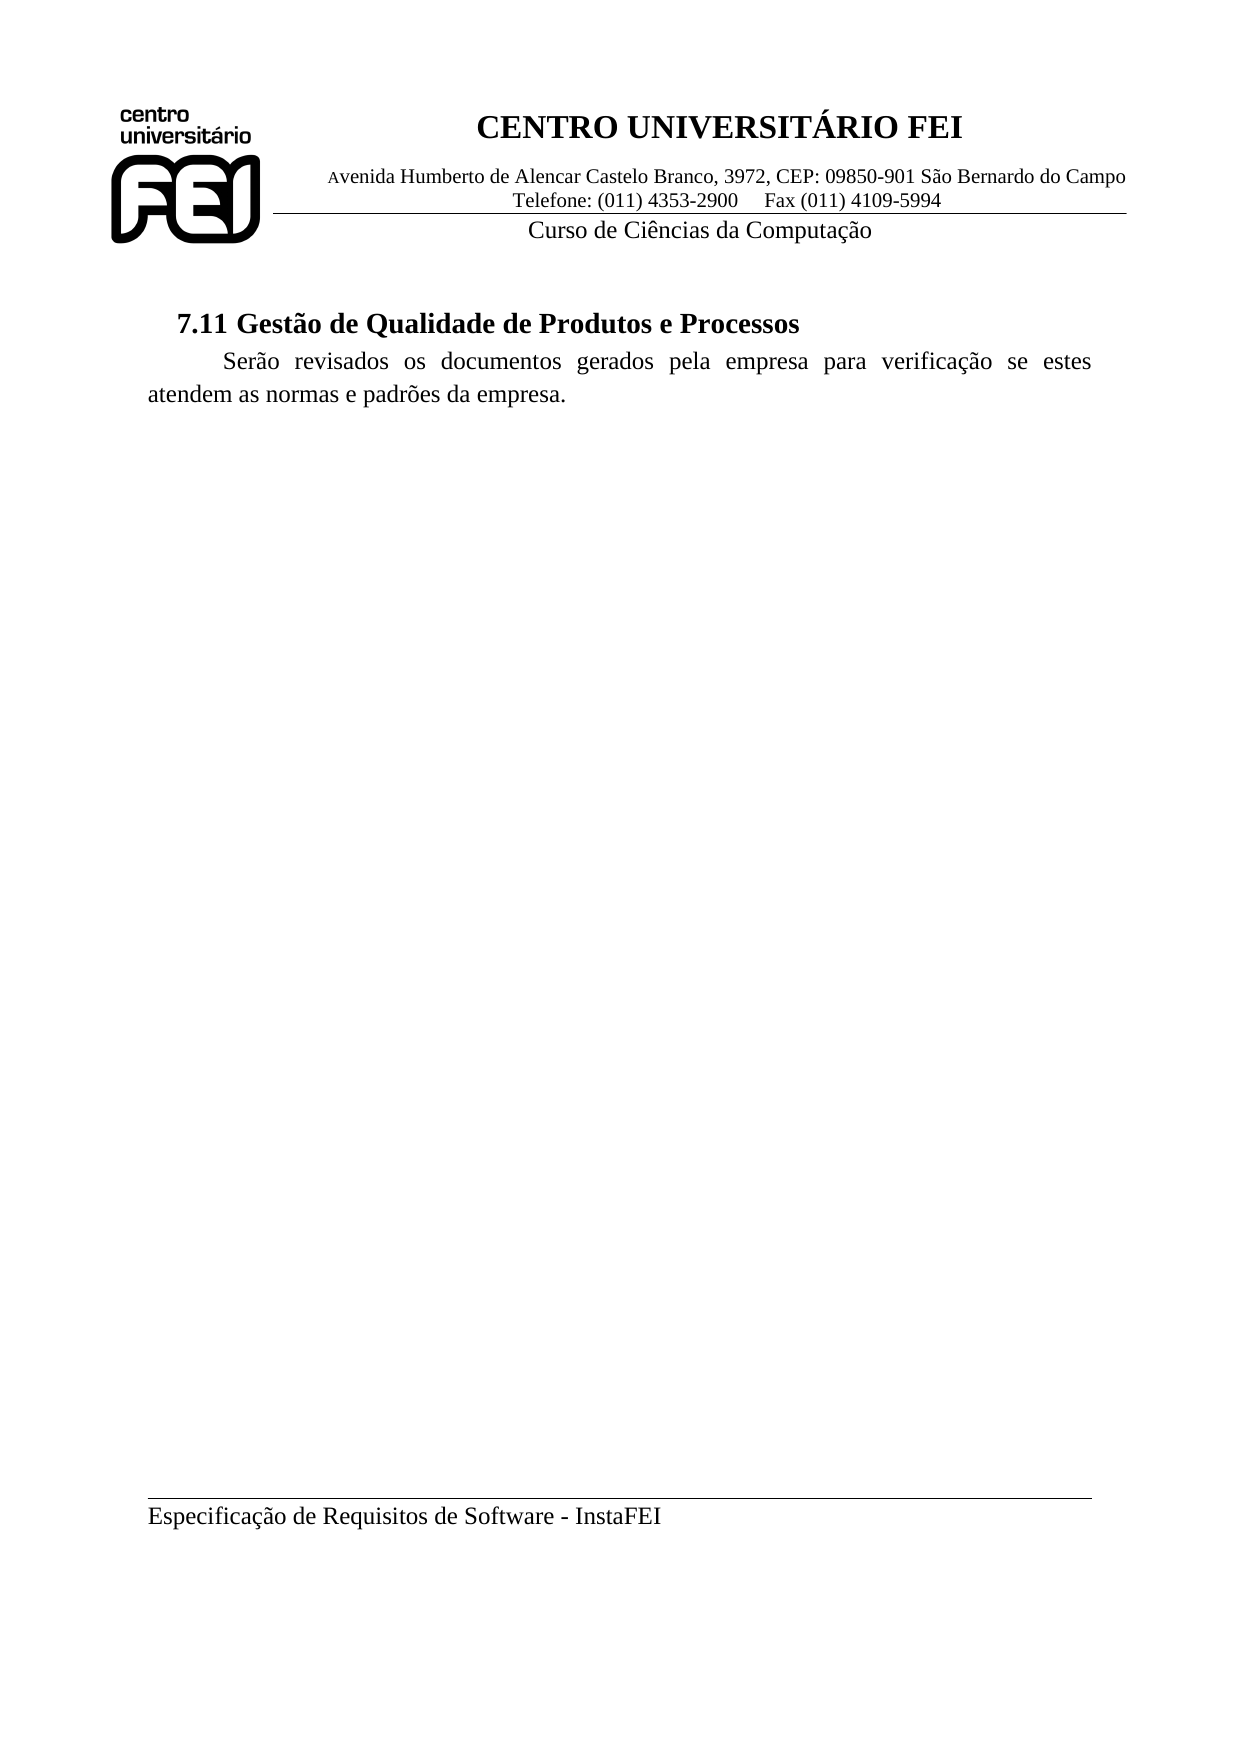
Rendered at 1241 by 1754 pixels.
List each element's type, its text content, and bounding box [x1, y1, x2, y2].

text Serão revisados os documentos gerados pela empresa para verificação se estes atendem as normas e padrões da empresa. [148, 346, 1092, 408]
picture [106, 106, 262, 246]
list Gestão de Qualidade de Produtos e Processos [177, 306, 1092, 340]
